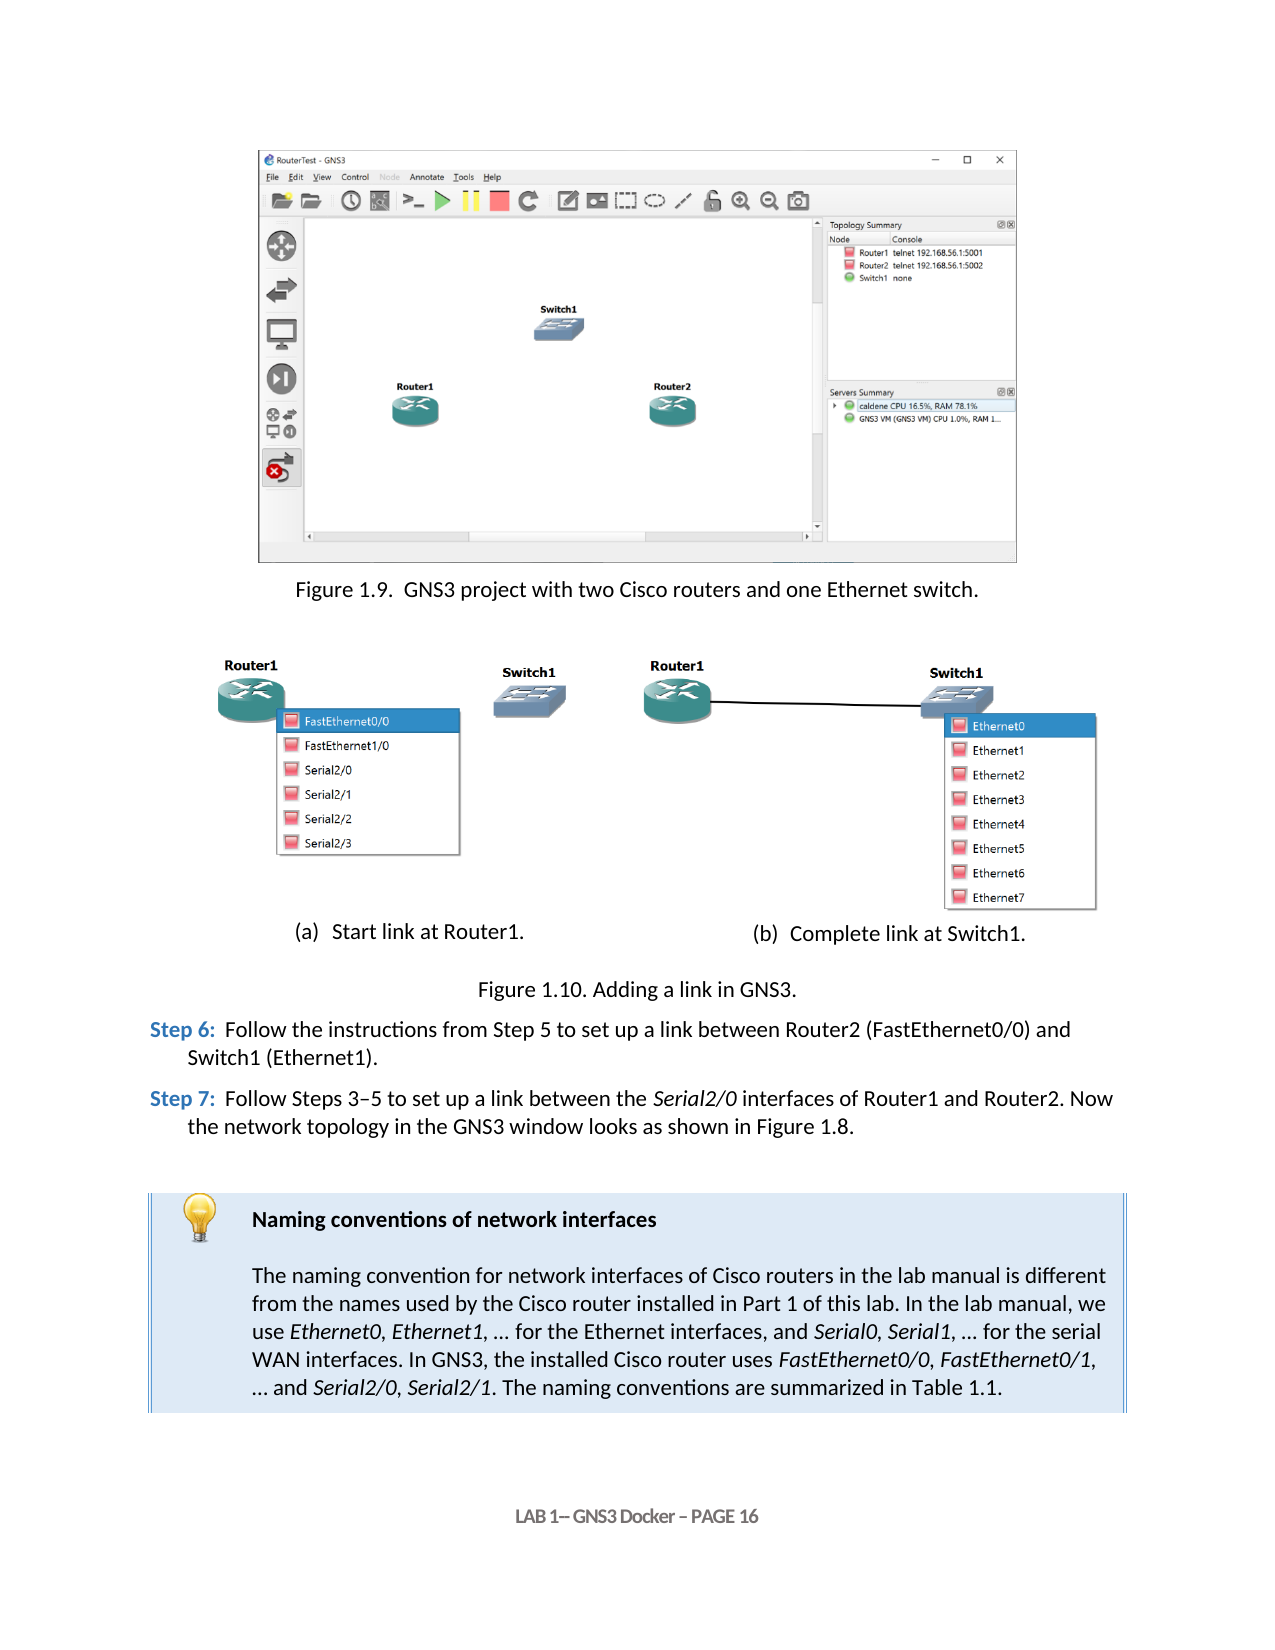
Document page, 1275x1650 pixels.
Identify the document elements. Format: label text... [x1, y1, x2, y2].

table_header [152, 1193, 240, 1413]
table_header Complete link at Switch1. [624, 656, 1117, 947]
picture [258, 150, 1017, 563]
text Figure 1.10. Adding a link in GNS3. [150, 975, 1125, 1003]
list Follow Steps 3–5 to set up a link between the Serial2/0 interfaces of Router1 and Router2. Now the network topology in the GNS3 window looks as shown in Figure 1.8. [150, 1084, 1125, 1140]
text Figure 1.9. GNS3 project with two Cisco routers and one Ethernet switch. [150, 575, 1125, 603]
table_header Start link at Router1. [158, 656, 624, 947]
list Follow the instructions from Step 5 to set up a link between Router2 (FastEthernet0/0) and Switch1 (Ethernet1). [150, 1015, 1125, 1071]
picture [174, 1193, 225, 1243]
picture [635, 656, 1106, 919]
picture [208, 656, 573, 861]
table_header Naming conventions of network interfaces The naming convention for network interfaces of Cisco routers in the lab manual is different from the names used by the Cisco router installed in Part 1 of this lab. In the lab manual, we use Ethernet0, Ethernet1, … for the Ethernet interfaces, and Serial0, Serial1, … for the serial WAN interfaces. In GNS3, the installed Cisco router uses FastEthernet0/0, FastEthernet0/1, … and Serial2/0, Serial2/1. The naming conventions are summarized in Table 1.1. [240, 1193, 1123, 1413]
